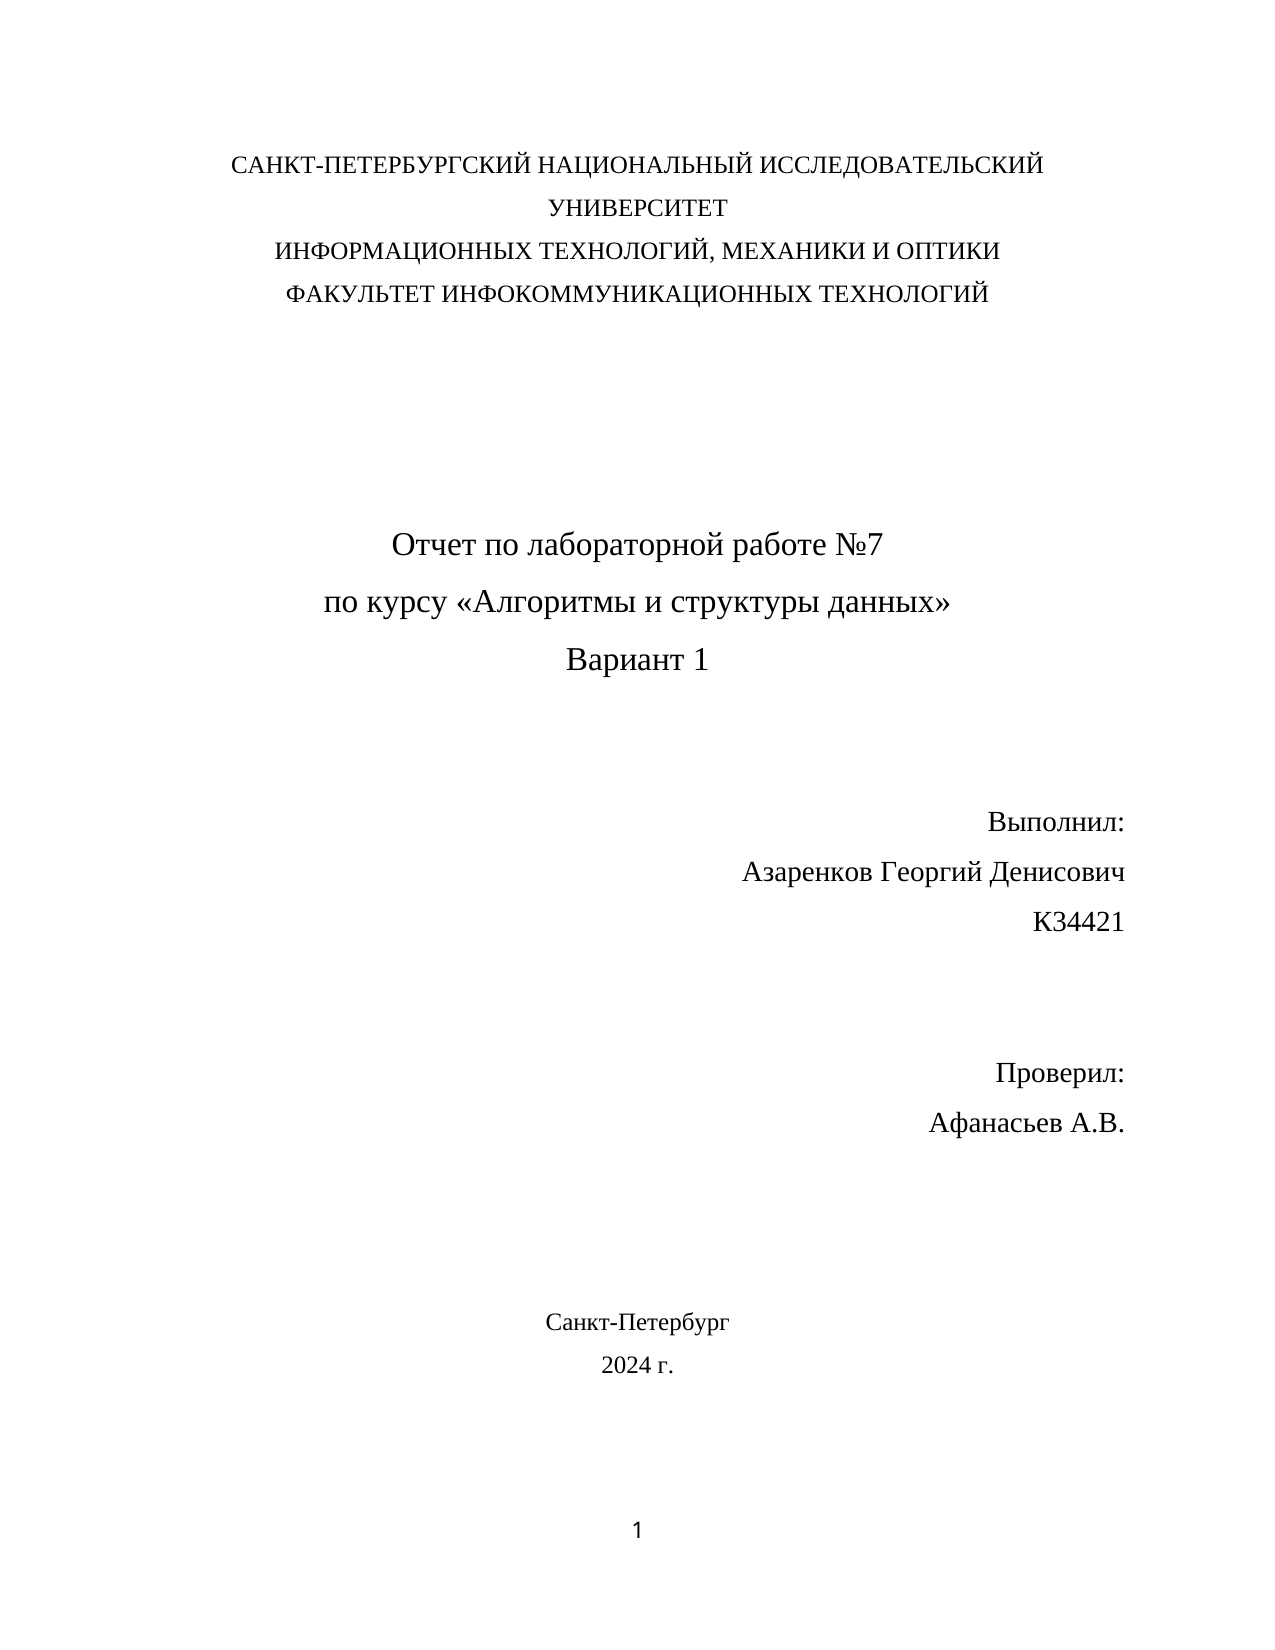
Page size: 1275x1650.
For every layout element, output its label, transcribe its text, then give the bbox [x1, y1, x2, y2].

text САНКТ-ПЕТЕРБУРГСКИЙ НАЦИОНАЛЬНЫЙ ИССЛЕДОВАТЕЛЬСКИЙ УНИВЕРСИТЕТ [150, 150, 1125, 222]
text по курсу «Алгоритмы и структуры данных» [150, 581, 1125, 619]
text Афанасьев А.В. [224, 1106, 1125, 1139]
text 2024 г. [150, 1350, 1125, 1379]
text К34421 [224, 904, 1125, 938]
text Санкт-Петербург [150, 1307, 1125, 1336]
text ФАКУЛЬТЕТ ИНФОКОММУНИКАЦИОННЫХ ТЕХНОЛОГИЙ [150, 279, 1125, 308]
text Азаренков Георгий Денисович [224, 854, 1125, 888]
text Отчет по лабораторной работе №7 [150, 524, 1125, 562]
text ИНФОРМАЦИОННЫХ ТЕХНОЛОГИЙ, МЕХАНИКИ И ОПТИКИ [150, 236, 1125, 265]
text Выполнил: [224, 804, 1125, 837]
text Проверил: [224, 1055, 1125, 1089]
text Вариант 1 [150, 639, 1125, 677]
